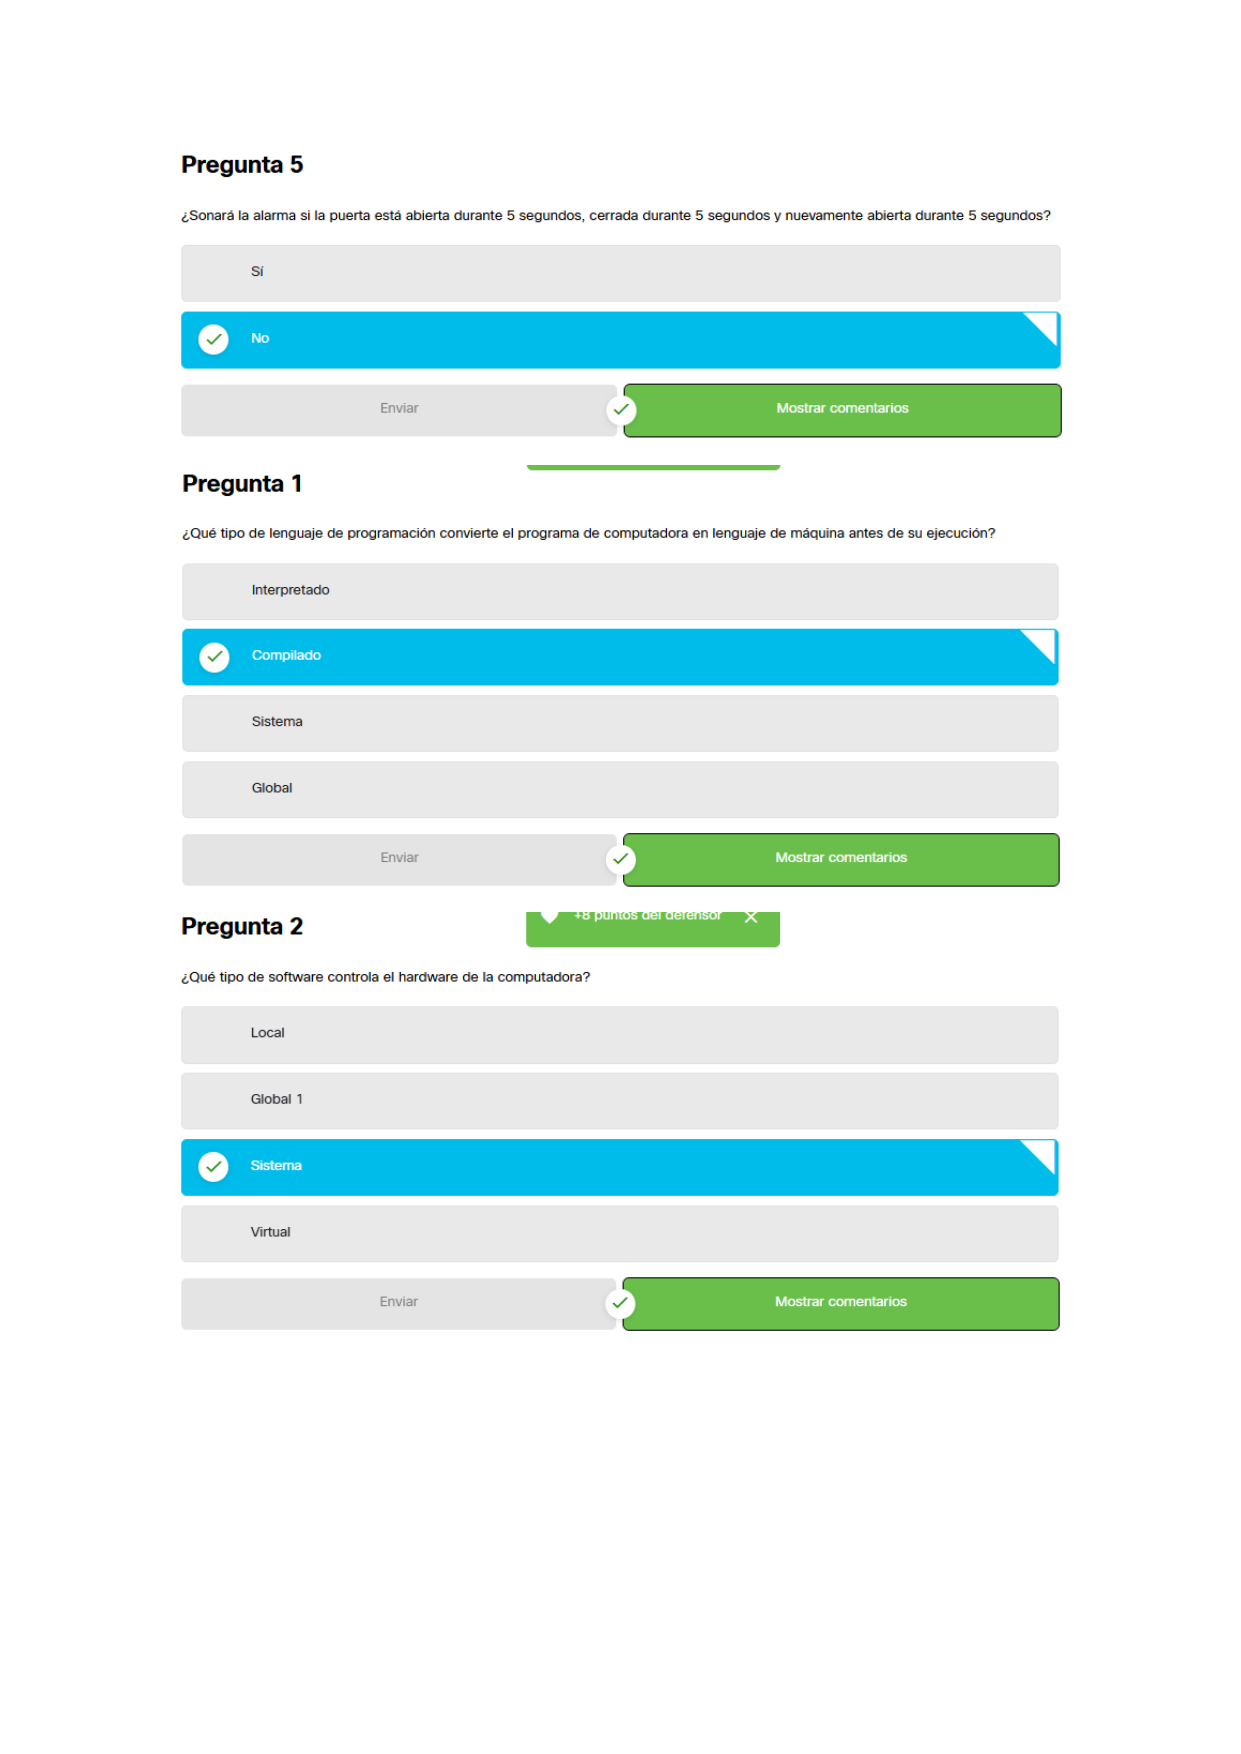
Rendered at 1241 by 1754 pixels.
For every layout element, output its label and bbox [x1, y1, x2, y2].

picture [177, 147, 1063, 445]
picture [177, 465, 1063, 891]
picture [177, 912, 1063, 1333]
